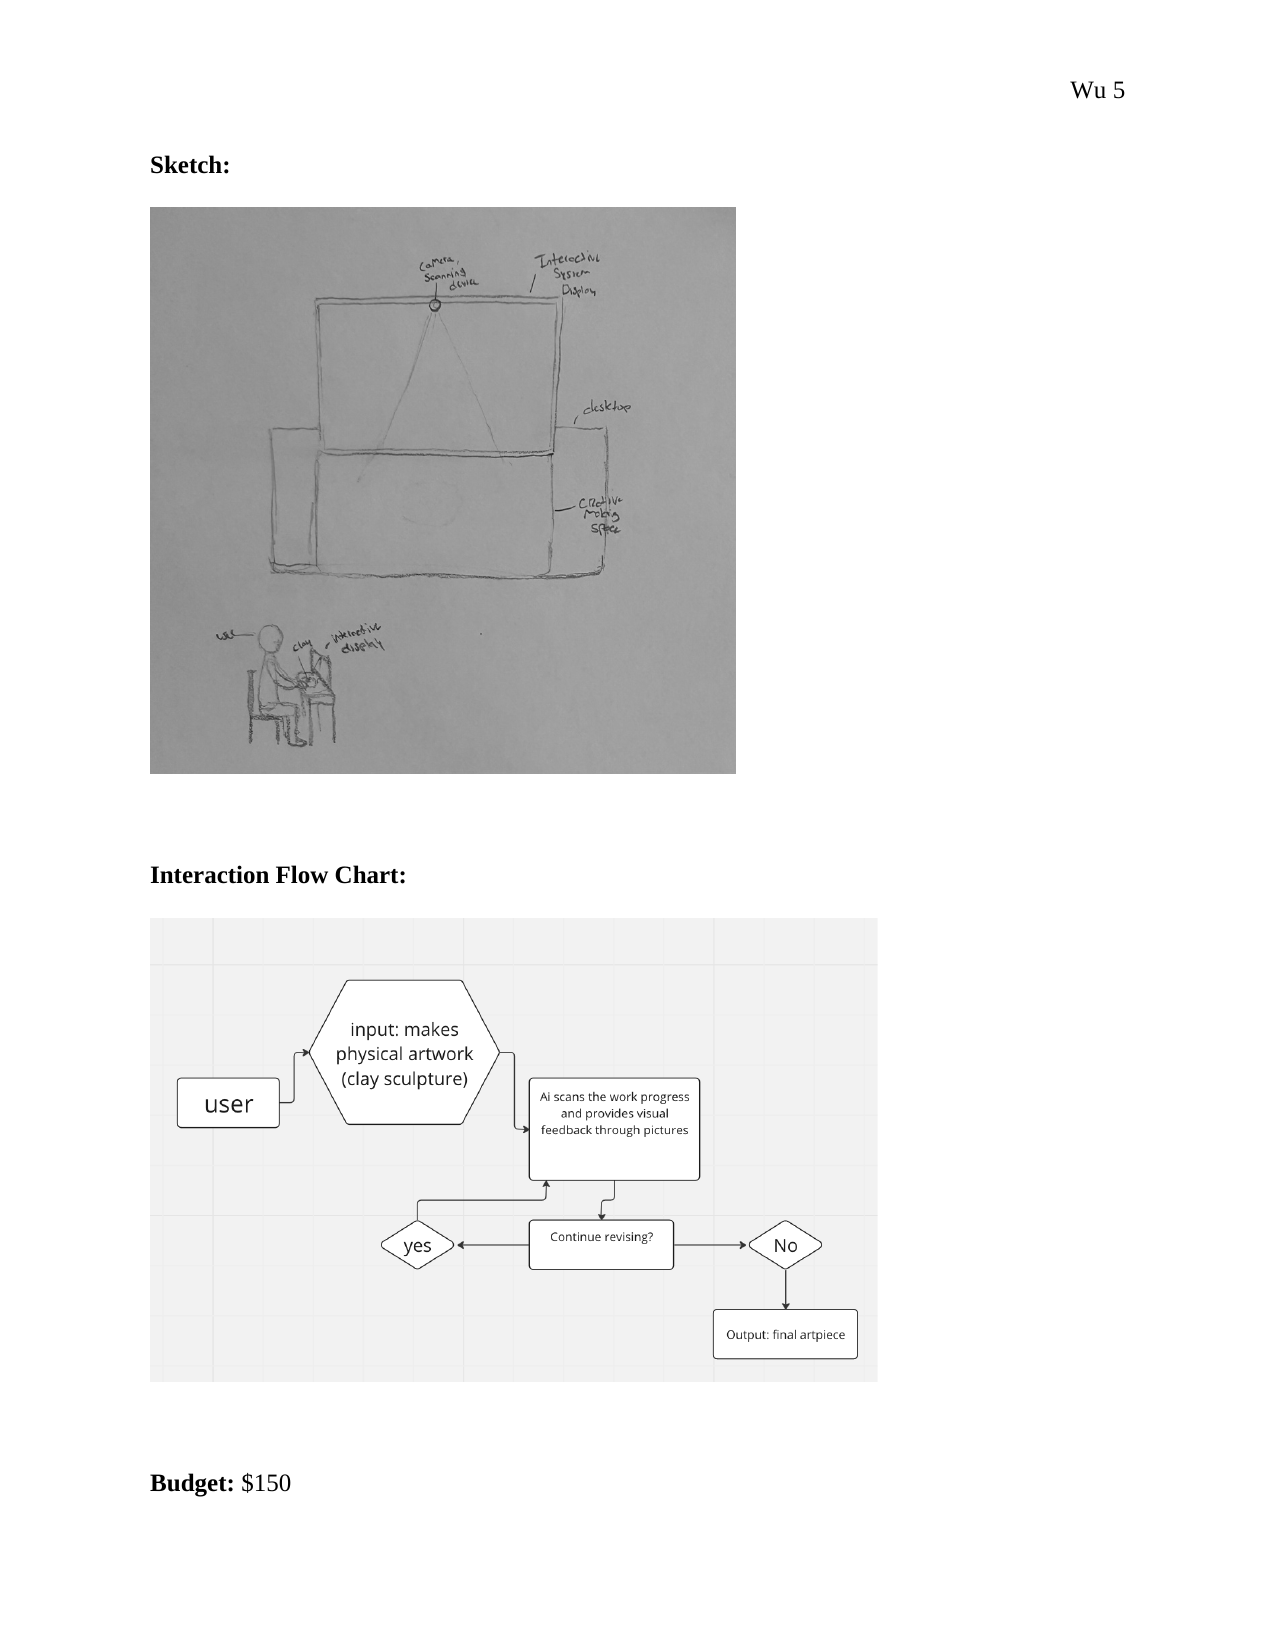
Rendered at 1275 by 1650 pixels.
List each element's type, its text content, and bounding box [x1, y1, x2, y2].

picture [150, 918, 878, 1382]
text Interaction Flow Chart: [150, 861, 1125, 889]
text Sketch: [150, 150, 1125, 179]
picture [150, 207, 736, 774]
text Budget: $150 [150, 1468, 1125, 1497]
